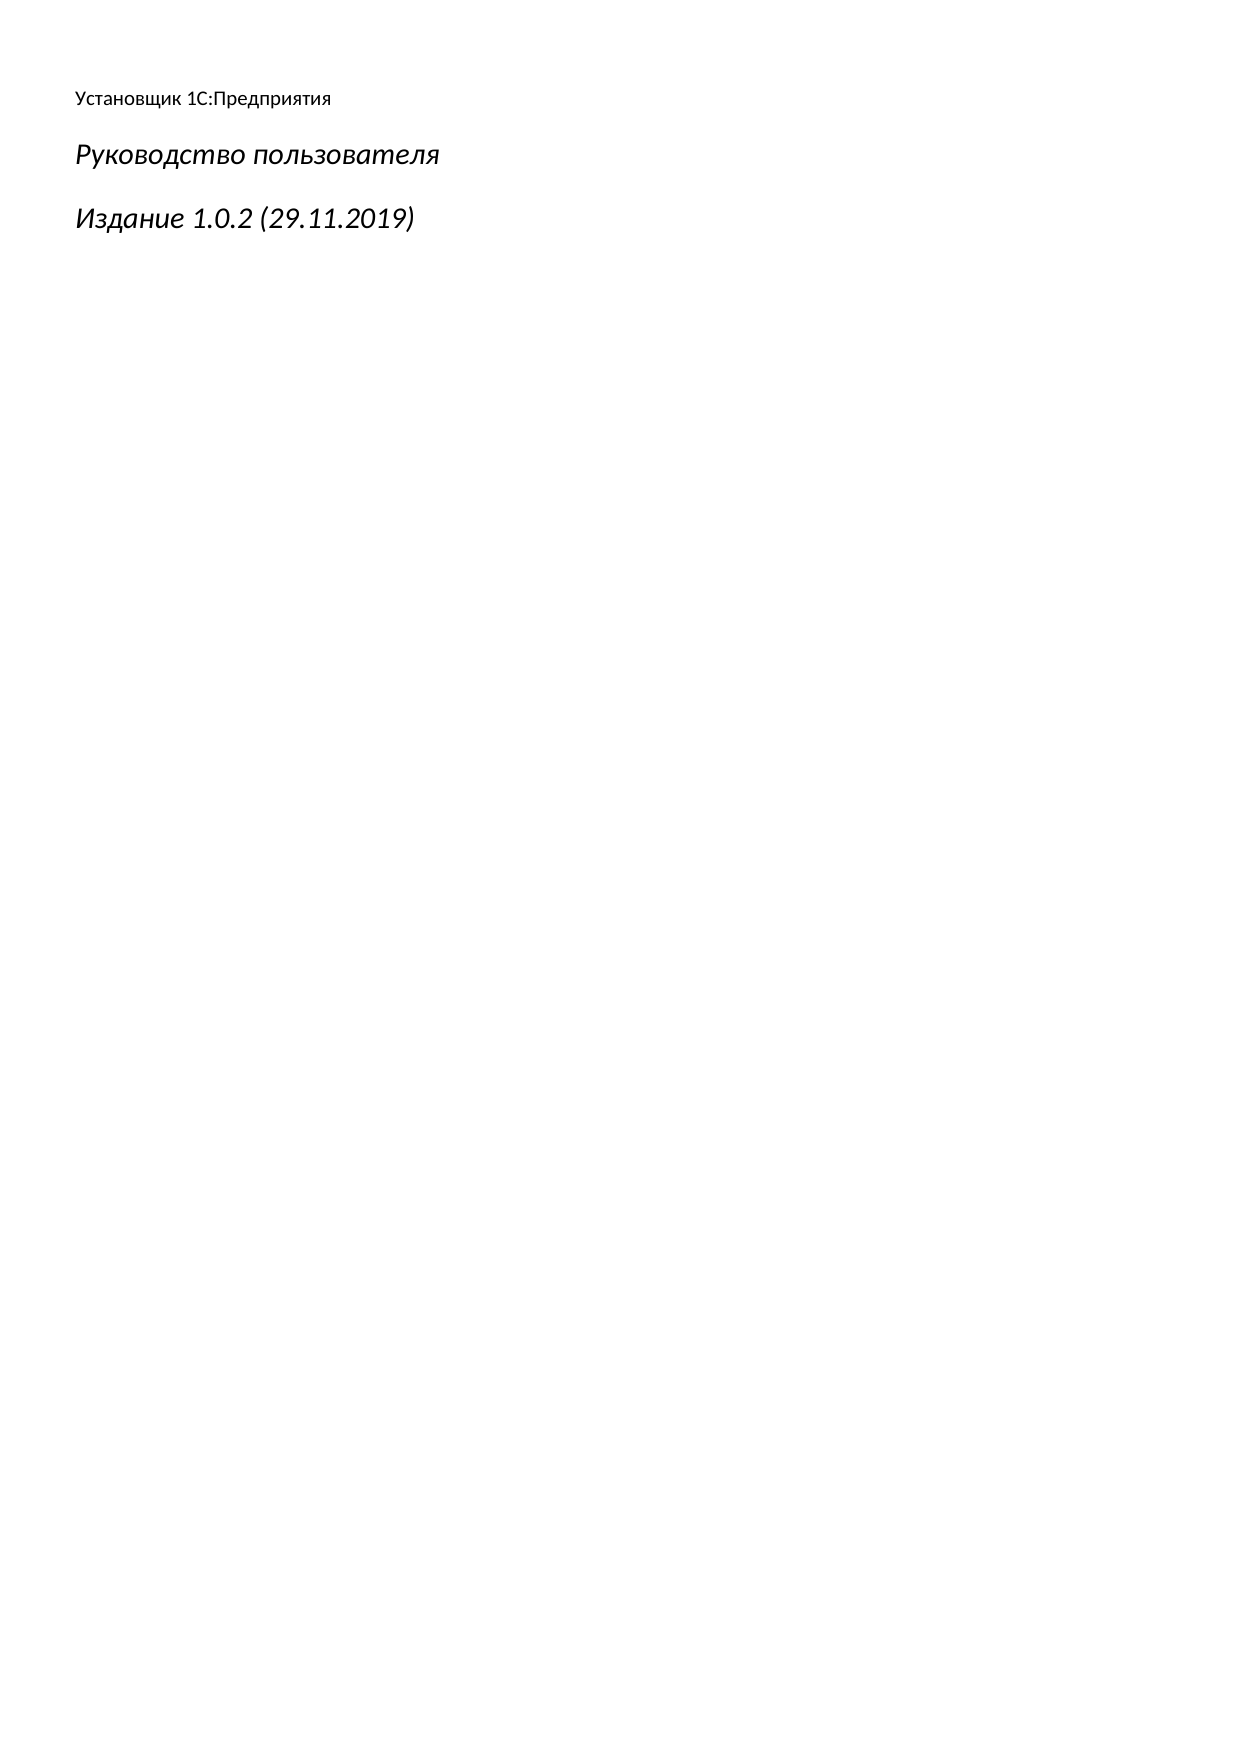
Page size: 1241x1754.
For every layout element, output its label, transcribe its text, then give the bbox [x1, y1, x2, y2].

text Установщик 1С:Предприятия [75, 85, 1165, 111]
text Издание 1.0.2 (29.11.2019) [75, 199, 1165, 236]
text Руководство пользователя [75, 135, 1165, 172]
